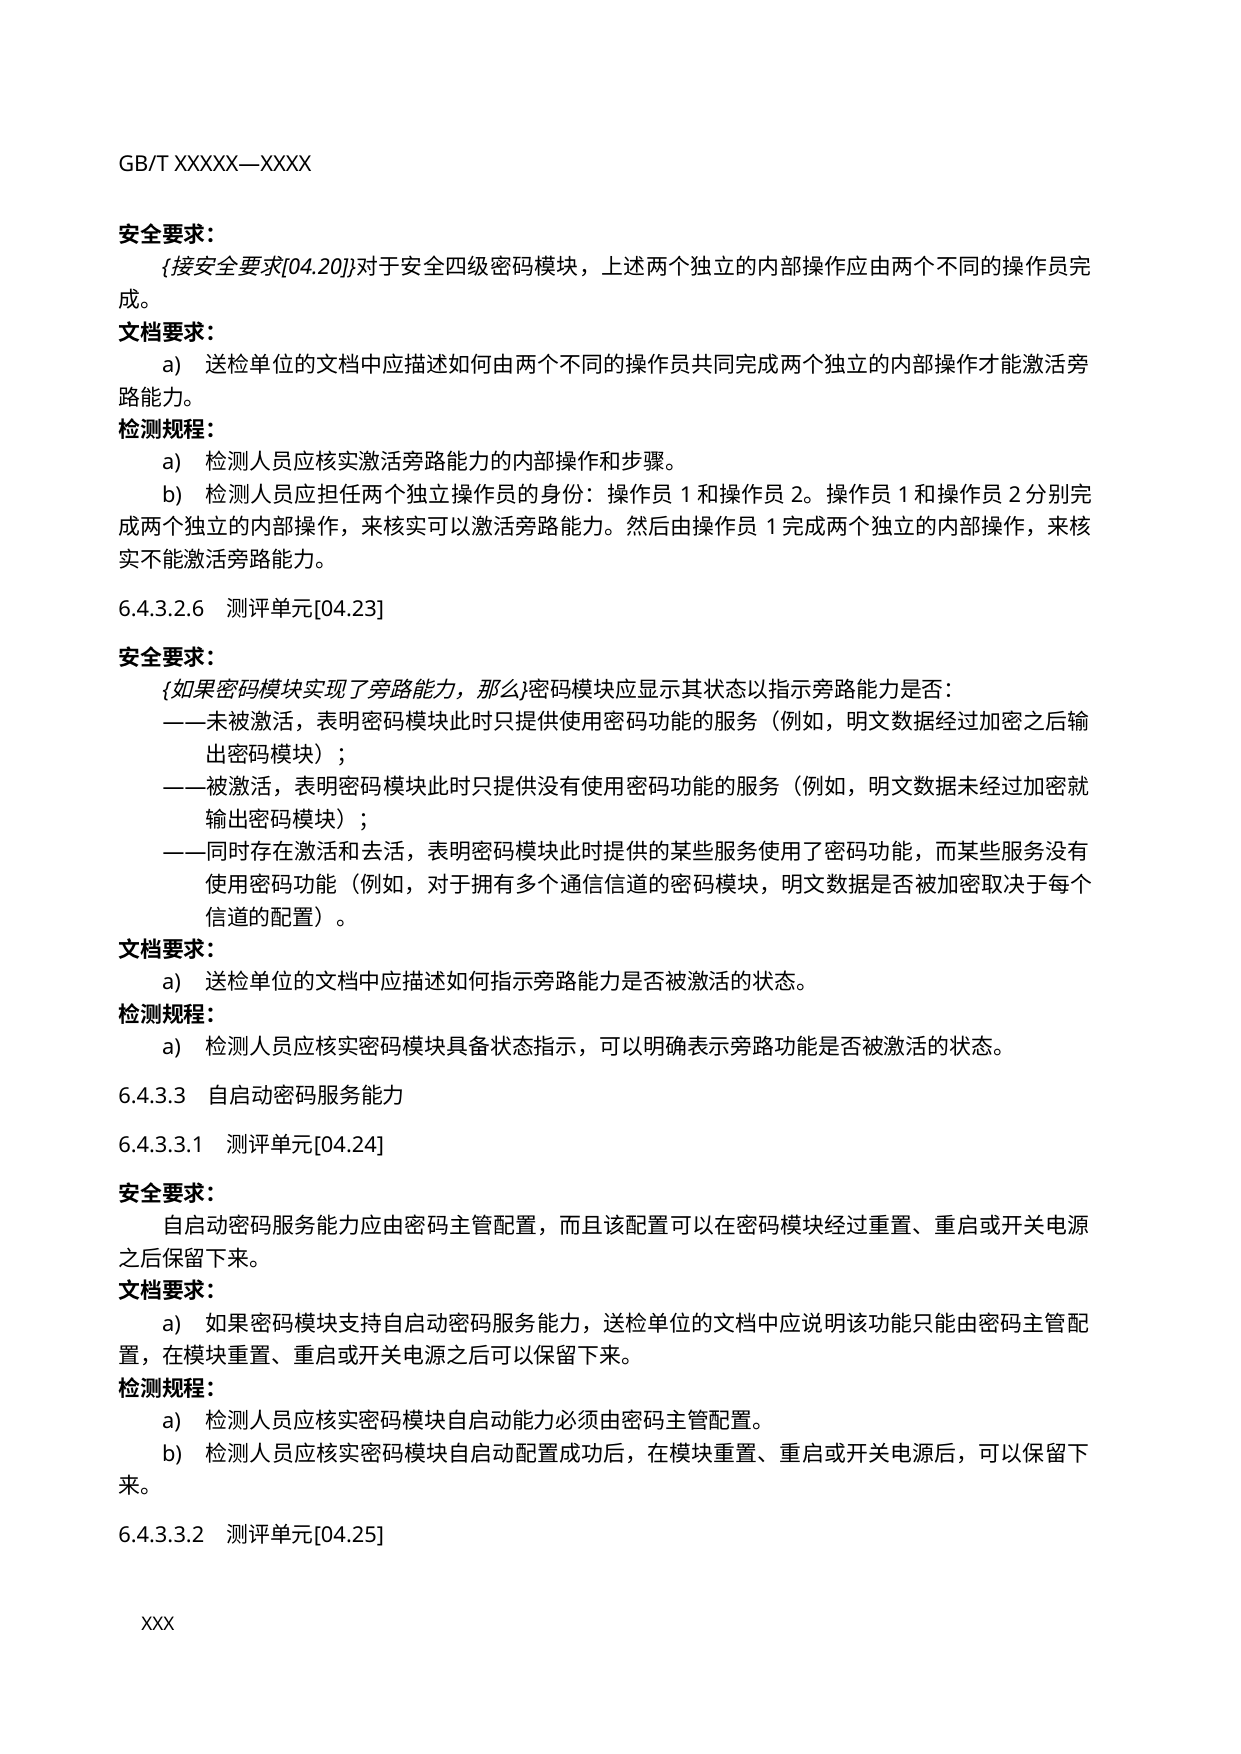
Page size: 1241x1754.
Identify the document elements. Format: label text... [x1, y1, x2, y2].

text 自启动密码服务能力应由密码主管配置，而且该配置可以在密码模块经过重置、重启或开关电源之后保留下来。 [118, 1208, 1093, 1273]
text 检测规程： [118, 1370, 1093, 1403]
text {接安全要求[04.20]}对于安全四级密码模块，上述两个独立的内部操作应由两个不同的操作员完成。 [118, 249, 1093, 314]
text 被激活，表明密码模块此时只提供没有使用密码功能的服务（例如，明文数据未经过加密就输出密码模块）； [162, 769, 1093, 834]
list 检测人员应核实密码模块具备状态指示，可以明确表示旁路功能是否被激活的状态。 [162, 1029, 1093, 1062]
text 自启动密码服务能力 [118, 1078, 1093, 1110]
text 测评单元[04.23] [118, 590, 1093, 623]
list {如果密码模块实现了旁路能力，那么}密码模块应显示其状态以指示旁路能力是否： [162, 672, 1093, 704]
list 检测人员应担任两个独立操作员的身份：操作员1和操作员2。操作员1和操作员2分别完成两个独立的内部操作，来核实可以激活旁路能力。然后由操作员1完成两个独立的内部操作，来核实不能激活旁路能力。 [118, 477, 1093, 574]
text 文档要求： [118, 1273, 1093, 1305]
text 安全要求： [118, 1175, 1093, 1208]
text 同时存在激活和去活，表明密码模块此时提供的某些服务使用了密码功能，而某些服务没有使用密码功能（例如，对于拥有多个通信信道的密码模块，明文数据是否被加密取决于每个信道的配置）。 [162, 834, 1093, 932]
text 文档要求： [118, 314, 1093, 347]
text 未被激活，表明密码模块此时只提供使用密码功能的服务（例如，明文数据经过加密之后输出密码模块）； [162, 704, 1093, 769]
text 安全要求： [118, 217, 1093, 249]
text 安全要求： [118, 639, 1093, 672]
list 送检单位的文档中应描述如何由两个不同的操作员共同完成两个独立的内部操作才能激活旁路能力。 [118, 347, 1093, 412]
list 检测人员应核实激活旁路能力的内部操作和步骤。 [162, 444, 1093, 477]
list 送检单位的文档中应描述如何指示旁路能力是否被激活的状态。 [162, 964, 1093, 997]
text 测评单元[04.25] [118, 1517, 1093, 1549]
text 检测规程： [118, 997, 1093, 1029]
list 检测人员应核实密码模块自启动配置成功后，在模块重置、重启或开关电源后，可以保留下来。 [118, 1435, 1093, 1500]
list 如果密码模块支持自启动密码服务能力，送检单位的文档中应说明该功能只能由密码主管配置，在模块重置、重启或开关电源之后可以保留下来。 [118, 1305, 1093, 1370]
text 测评单元[04.24] [118, 1127, 1093, 1159]
text 文档要求： [118, 932, 1093, 964]
list 检测人员应核实密码模块自启动能力必须由密码主管配置。 [162, 1403, 1093, 1435]
text 检测规程： [118, 412, 1093, 444]
